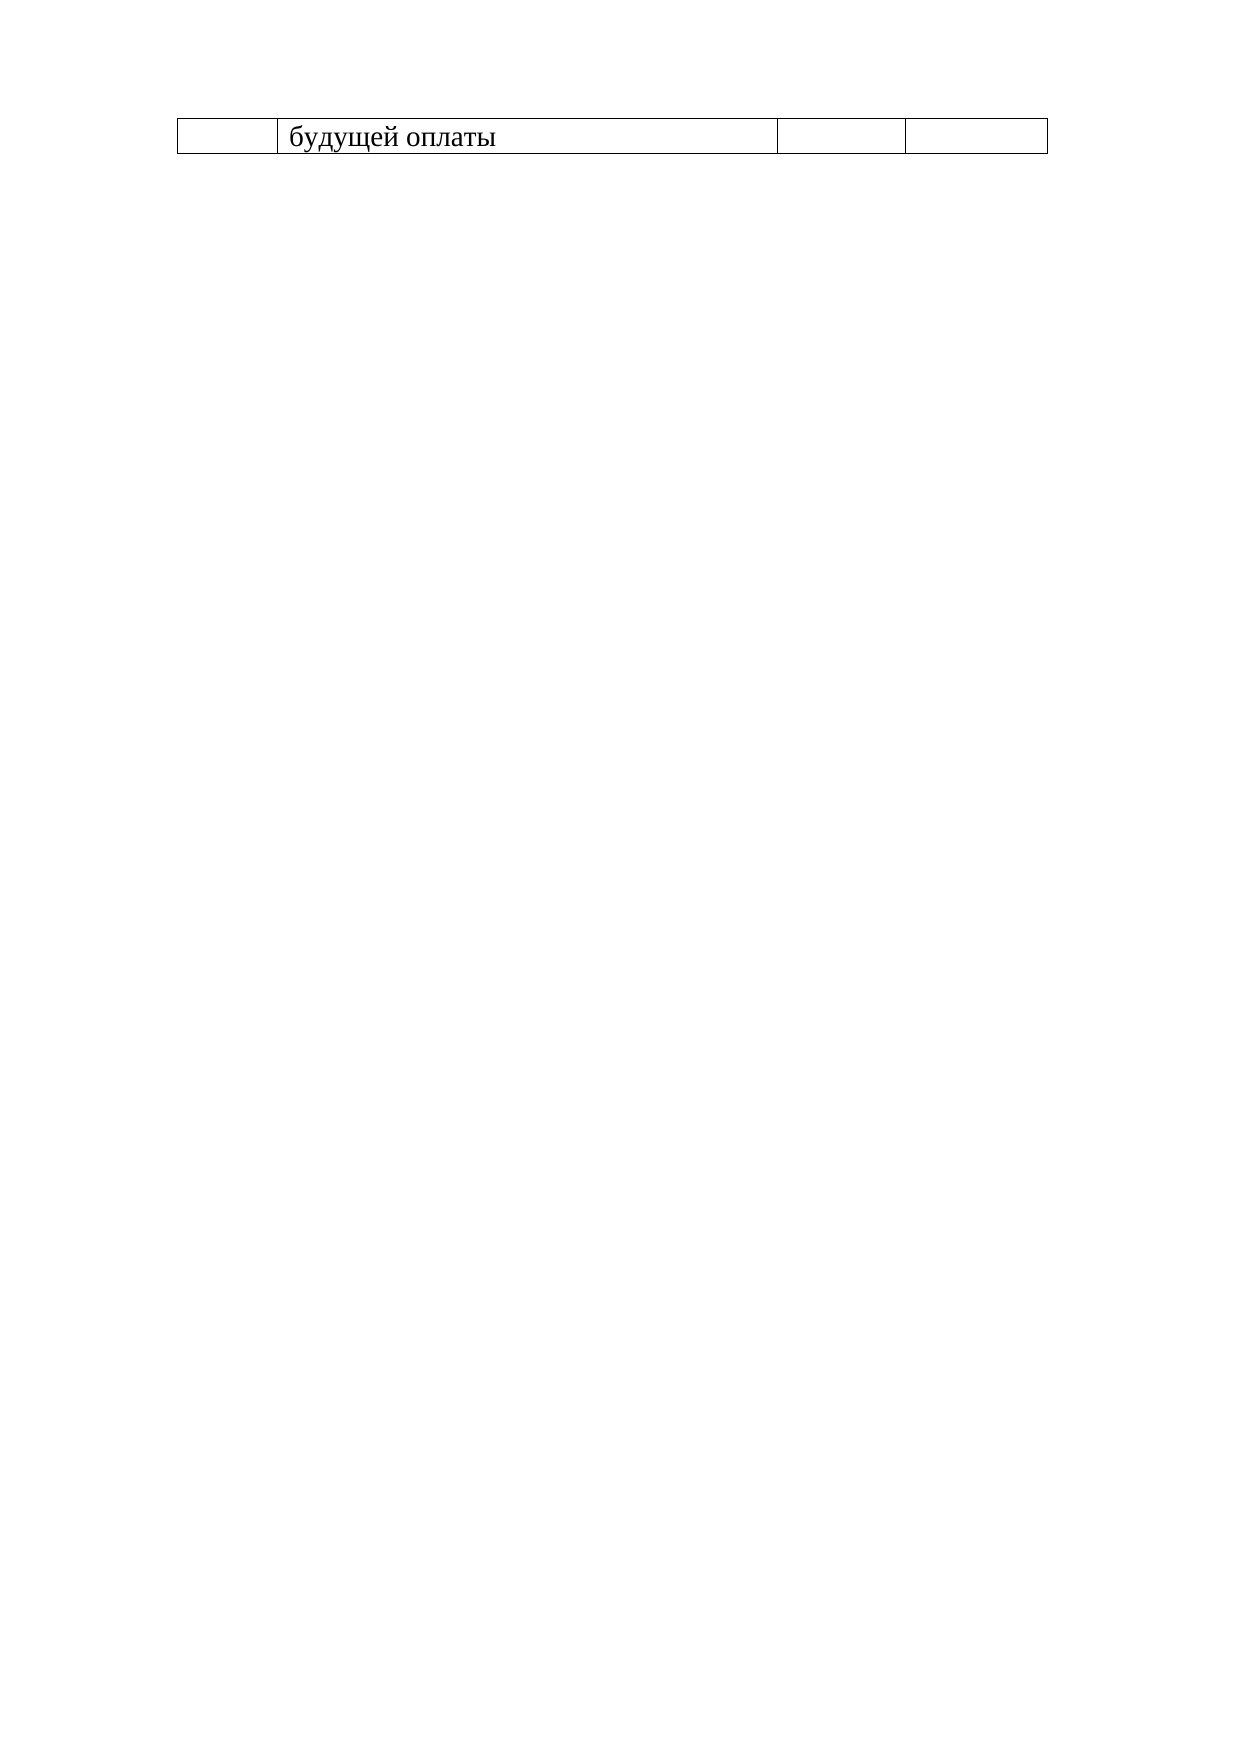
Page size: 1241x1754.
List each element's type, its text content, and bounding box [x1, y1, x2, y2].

table_cell 10 [178, 119, 277, 153]
table_cell + [778, 119, 905, 153]
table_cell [278, 119, 777, 153]
table_cell [906, 119, 1047, 153]
